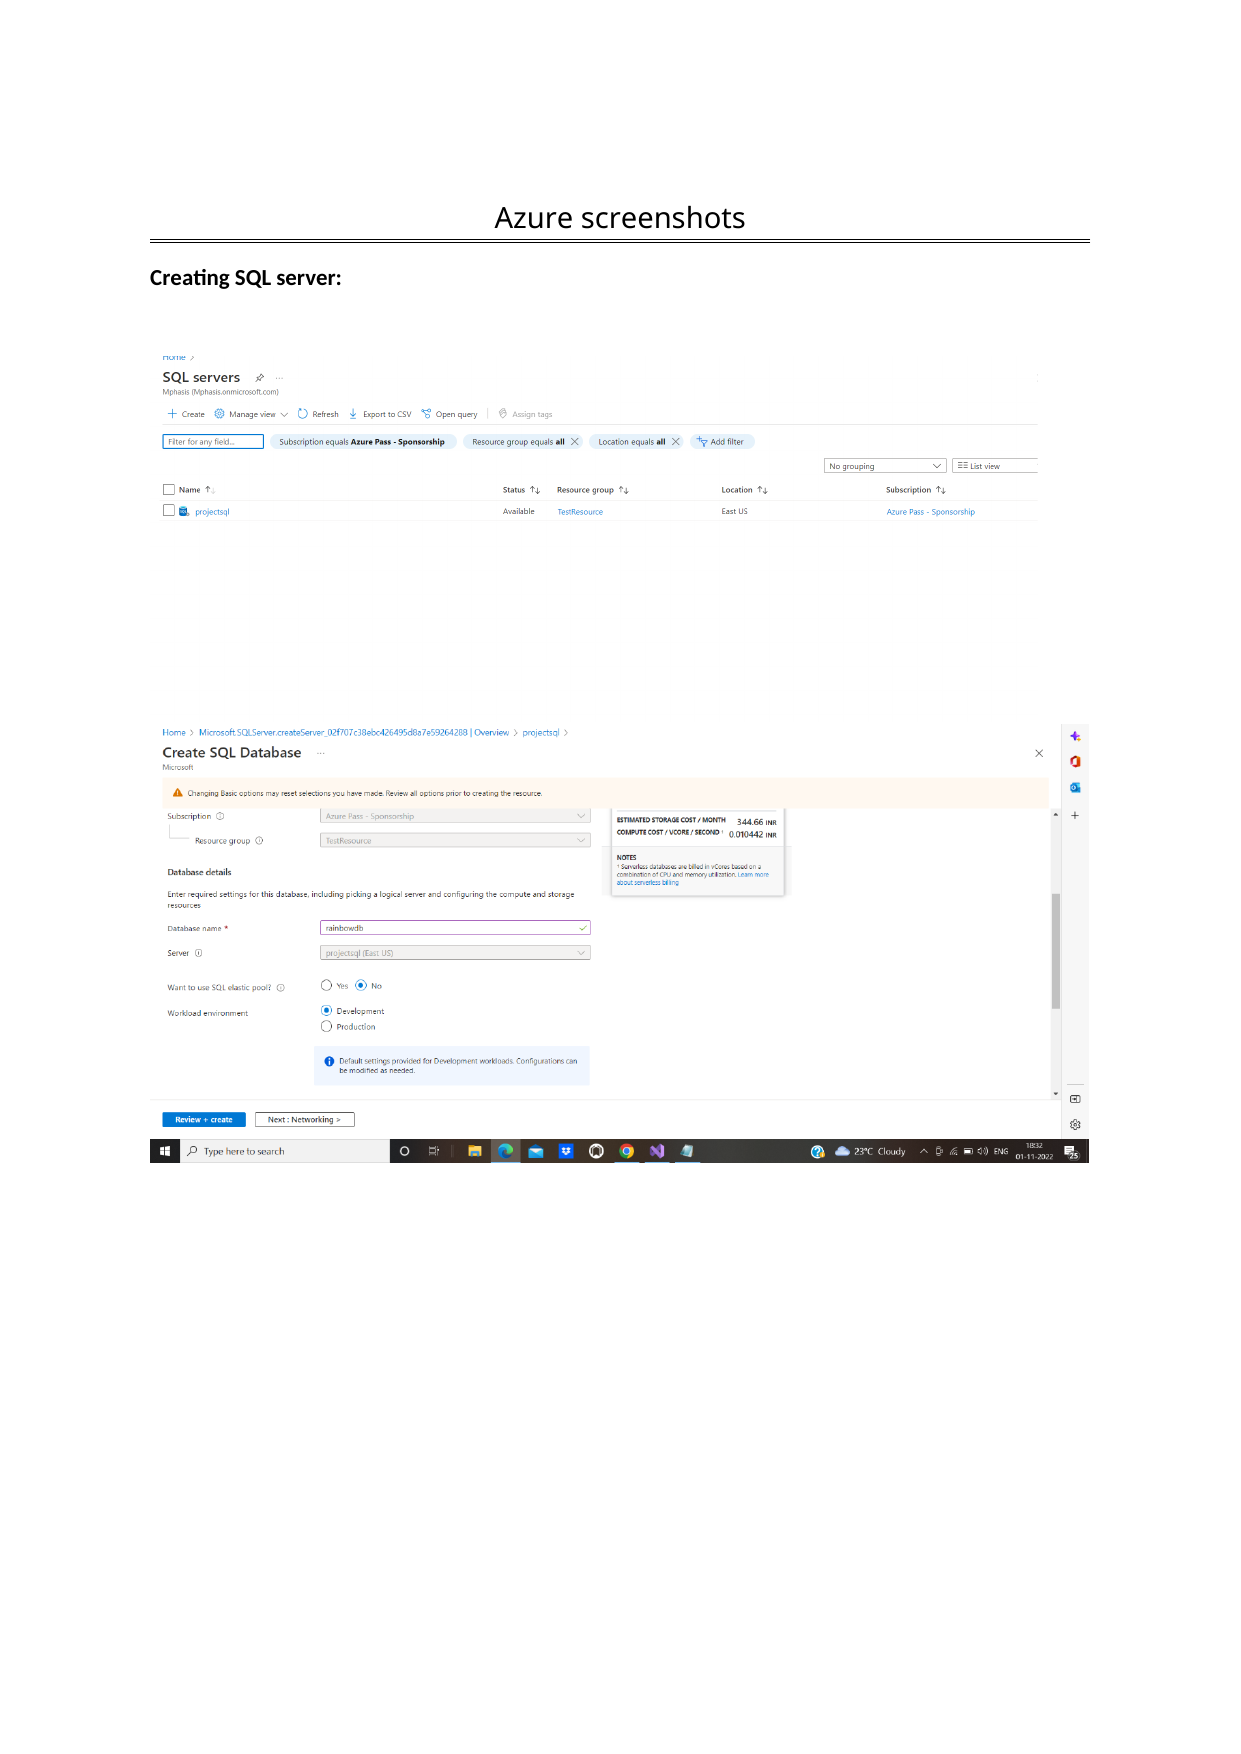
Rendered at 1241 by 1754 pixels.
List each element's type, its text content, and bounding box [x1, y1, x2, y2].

picture [150, 356, 1038, 722]
picture [150, 724, 1089, 1163]
text Creating SQL server: [150, 263, 1090, 291]
text Azure screenshots [150, 197, 1090, 239]
